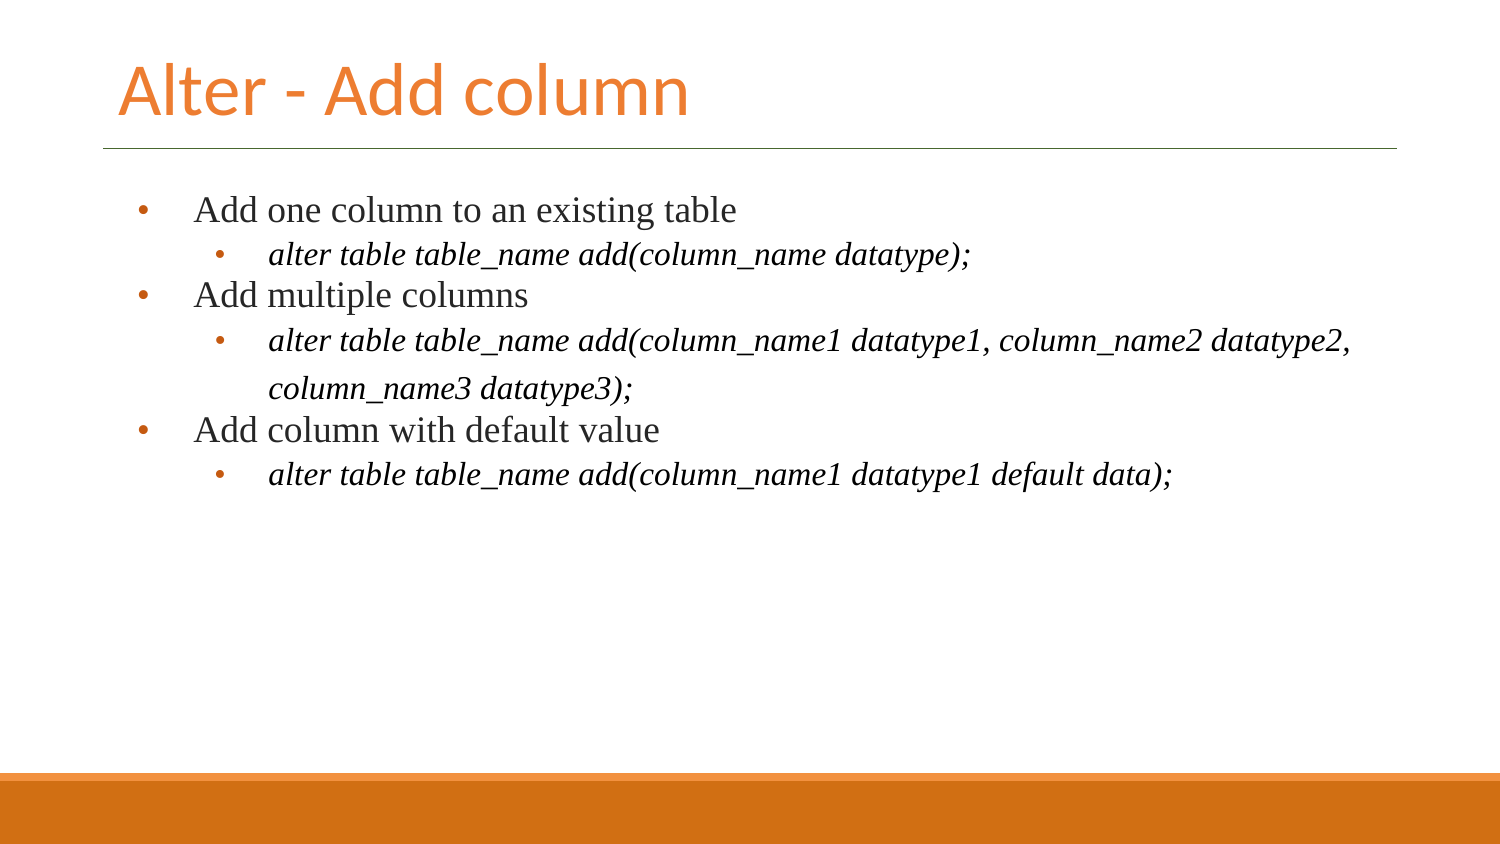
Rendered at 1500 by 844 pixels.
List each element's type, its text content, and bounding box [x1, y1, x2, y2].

list alter table table_name add(column_name datatype); [214, 235, 1392, 273]
list alter table table_name add(column_name1 datatype1, column_name2 datatype2, column_name3 datatype3); [214, 321, 1351, 407]
list alter table table_name add(column_name1 datatype1 default data); [214, 454, 1392, 492]
list Add multiple columns [137, 273, 1392, 316]
list Add column with default value [137, 416, 1392, 449]
list Add one column to an existing table [137, 187, 1392, 230]
